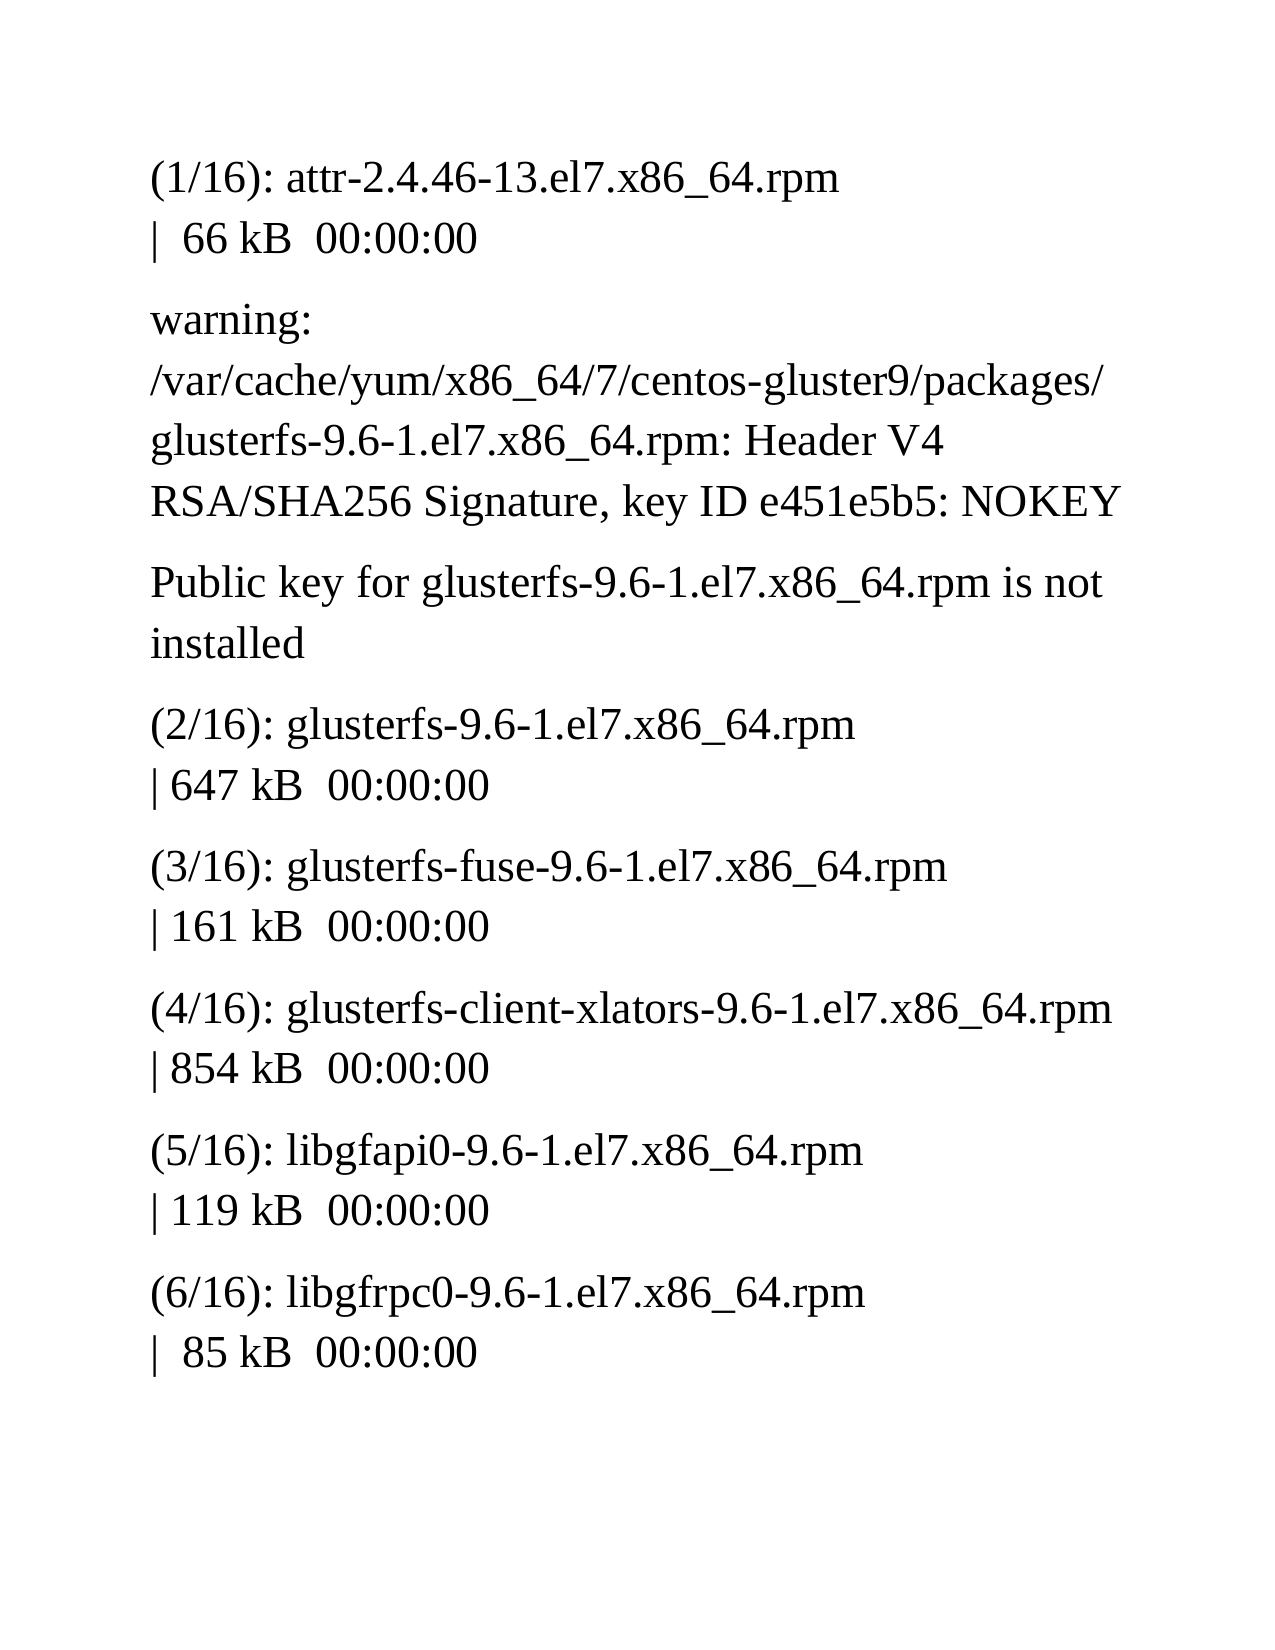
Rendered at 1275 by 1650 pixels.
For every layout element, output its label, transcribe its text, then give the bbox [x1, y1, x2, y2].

text Public key for glusterfs-9.6-1.el7.x86_64.rpm is not installed [150, 555, 1125, 668]
text (3/16): glusterfs-fuse-9.6-1.el7.x86_64.rpm | 161 kB 00:00:00 [150, 838, 1125, 952]
text warning: /var/cache/yum/x86_64/7/centos-gluster9/packages/glusterfs-9.6-1.el7.x86_64.rpm: Header V4 RSA/SHA256 Signature, key ID e451e5b5: NOKEY [150, 292, 1125, 526]
text (4/16): glusterfs-client-xlators-9.6-1.el7.x86_64.rpm | 854 kB 00:00:00 [150, 980, 1125, 1094]
text (5/16): libgfapi0-9.6-1.el7.x86_64.rpm | 119 kB 00:00:00 [150, 1122, 1125, 1236]
text (2/16): glusterfs-9.6-1.el7.x86_64.rpm | 647 kB 00:00:00 [150, 697, 1125, 810]
text (6/16): libgfrpc0-9.6-1.el7.x86_64.rpm | 85 kB 00:00:00 [150, 1264, 1125, 1377]
text (1/16): attr-2.4.46-13.el7.x86_64.rpm | 66 kB 00:00:00 [150, 150, 1125, 263]
